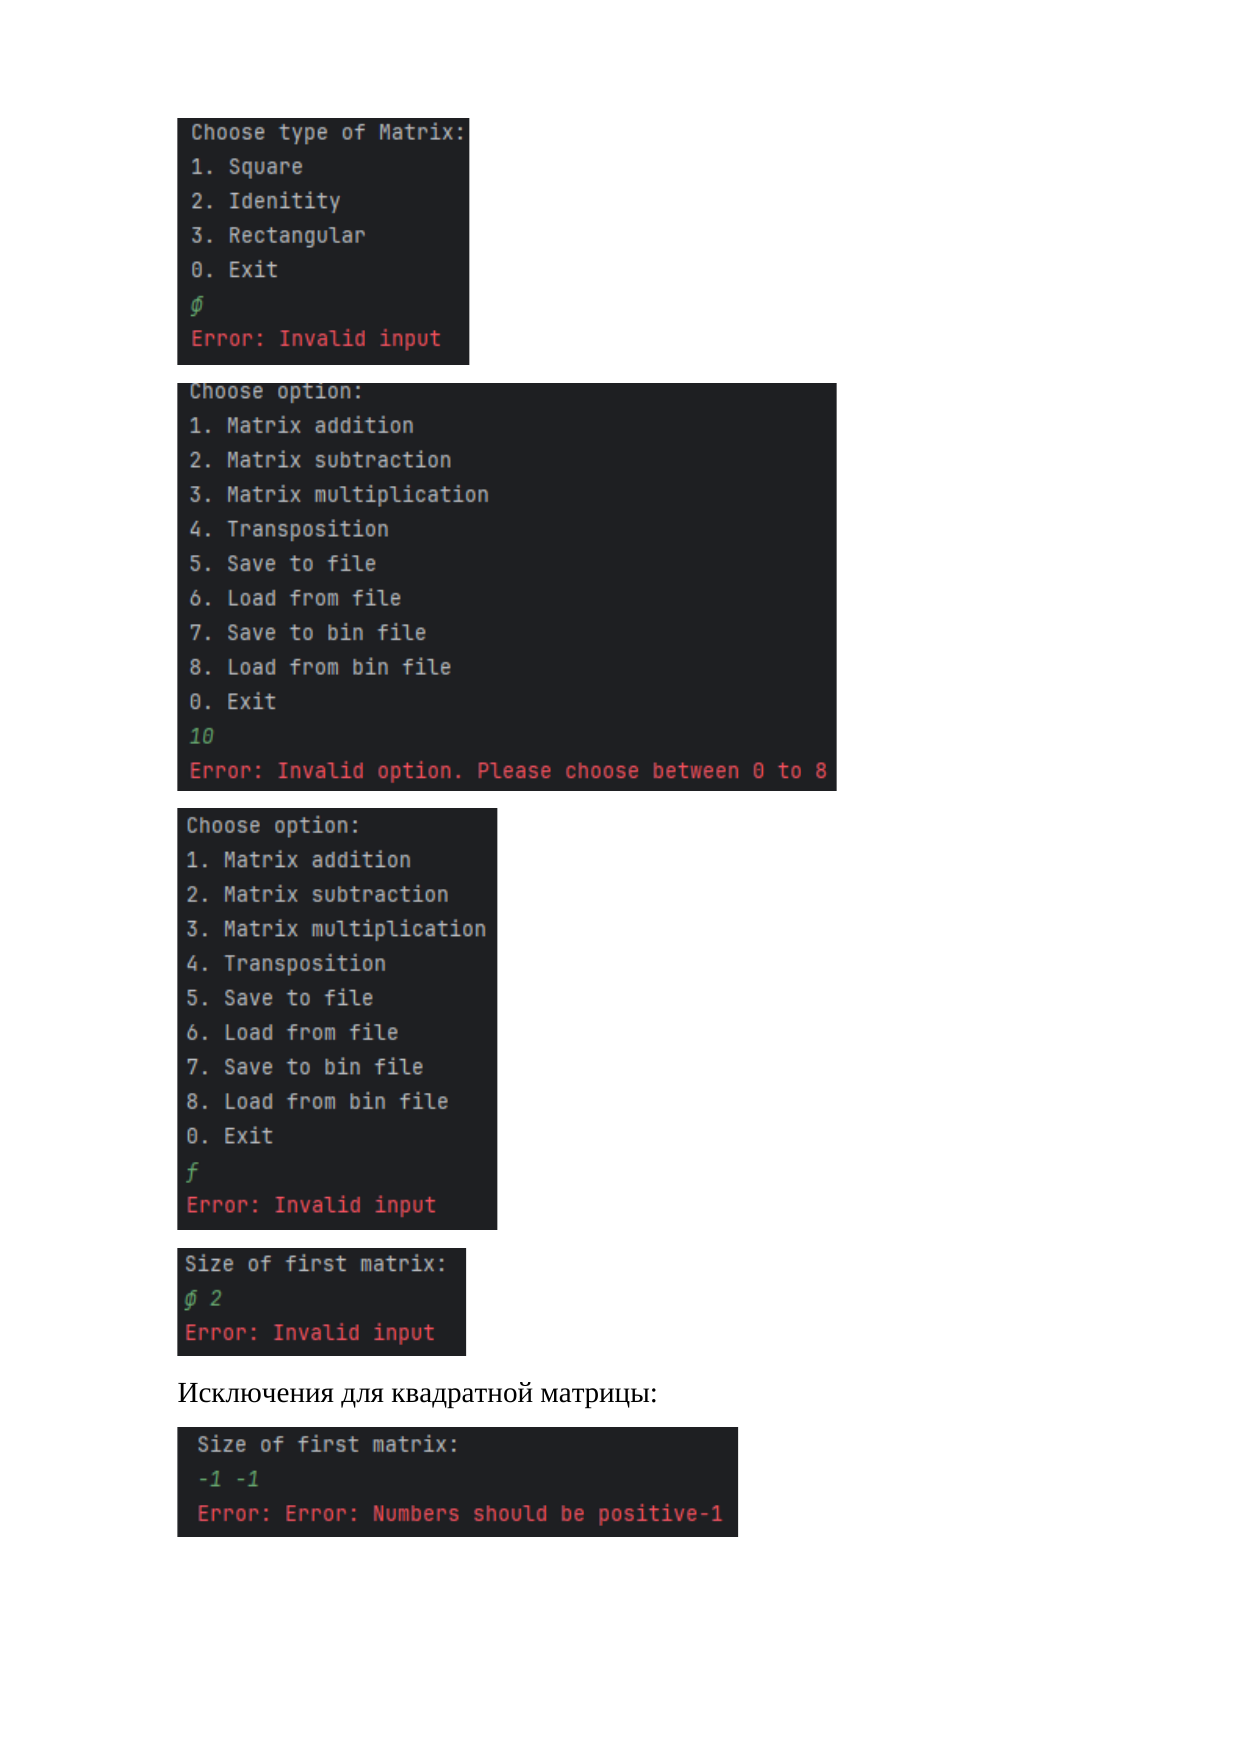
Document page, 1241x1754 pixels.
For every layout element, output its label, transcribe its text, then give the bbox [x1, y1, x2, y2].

text Исключения для квадратной матрицы: [177, 1375, 1152, 1408]
picture [177, 383, 837, 791]
picture [177, 1427, 739, 1537]
picture [177, 118, 470, 365]
picture [177, 808, 498, 1230]
picture [177, 1248, 467, 1356]
